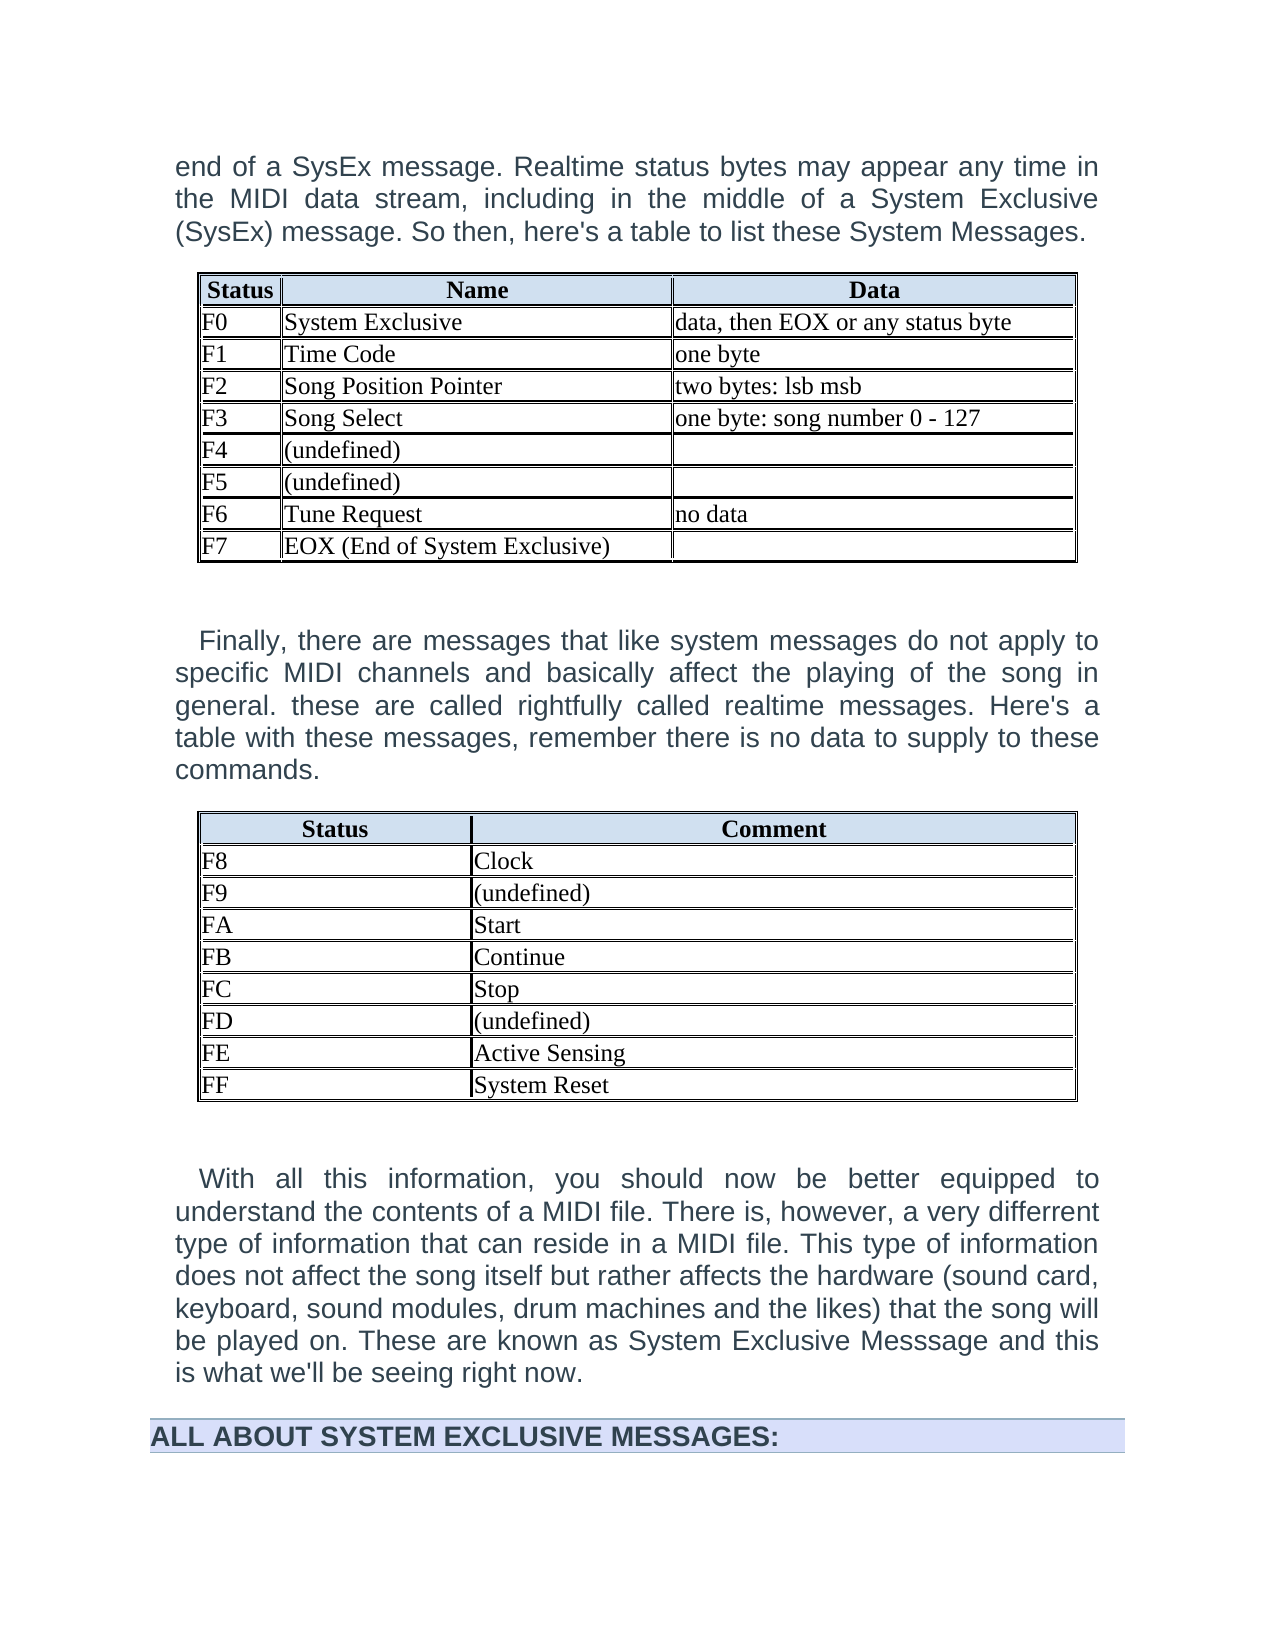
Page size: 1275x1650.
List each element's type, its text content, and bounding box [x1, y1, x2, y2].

table_cell EOX (End of System Exclusive) [282, 532, 673, 560]
table_cell Active Sensing [473, 1035, 1075, 1066]
table_cell F3 [201, 400, 280, 432]
table_cell [673, 528, 1075, 560]
table_cell data, then EOX or any status byte [674, 304, 1075, 336]
table_header Name [282, 276, 673, 304]
table_cell F4 [201, 432, 280, 464]
table_cell Clock [471, 843, 1076, 874]
table_cell (undefined) [283, 468, 671, 496]
table_cell F1 [201, 336, 280, 368]
table_cell F9 [201, 875, 470, 907]
table_cell F7 [201, 528, 282, 560]
table_cell FA [199, 907, 471, 938]
table_cell System Reset [471, 1066, 1075, 1098]
table_cell F2 [201, 368, 280, 400]
table_cell FD [201, 1003, 470, 1034]
table_cell F0 [201, 304, 280, 336]
table_cell Tune Request [283, 499, 671, 528]
table_cell two bytes: lsb msb [674, 368, 1075, 400]
table_cell (undefined) [473, 1003, 1075, 1034]
table_cell F5 [201, 464, 280, 496]
table_cell one byte: song number 0 - 127 [674, 400, 1075, 432]
table_cell no data [674, 496, 1075, 528]
table_cell Continue [473, 939, 1075, 971]
table_cell [674, 432, 1075, 464]
table_cell Song Position Pointer [283, 372, 671, 400]
table_header Status [201, 814, 471, 843]
table_cell FF [201, 1066, 471, 1098]
table_cell (undefined) [473, 875, 1075, 907]
table_cell FB [201, 939, 470, 971]
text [175, 150, 1100, 247]
table_cell Stop [471, 971, 1076, 1002]
table_cell Start [471, 907, 1076, 938]
table_header Status [201, 276, 282, 304]
table_cell [674, 464, 1075, 496]
text ALL ABOUT SYSTEM EXCLUSIVE MESSAGES: [150, 1420, 1125, 1452]
text With all this information, you should now be better equipped to understand the contents of a MIDI file. There is, however, a very differrent type of information that can reside in a MIDI file. This type of information does not affect the song itself but rather affects the hardware (sound card, keyboard, sound modules, drum machines and the likes) that the song will be played on. These are known as System Exclusive Messsage and this is what we'll be seeing right now. [175, 1162, 1100, 1389]
table_cell F6 [201, 496, 280, 528]
table_cell F8 [199, 843, 471, 874]
text Finally, there are messages that like system messages do not apply to specific MIDI channels and basically affect the playing of the song in general. these are called rightfully called realtime messages. Here's a table with these messages, remember there is no data to supply to these commands. [175, 624, 1100, 786]
table_cell Song Select [283, 404, 671, 432]
table_header Comment [471, 814, 1075, 843]
table_cell System Exclusive [283, 308, 671, 336]
table_header Data [673, 276, 1075, 304]
table_cell FE [201, 1035, 470, 1066]
table_cell (undefined) [283, 435, 671, 464]
table_cell FC [199, 971, 471, 1002]
table_cell Time Code [283, 340, 671, 368]
table_cell one byte [674, 336, 1075, 368]
